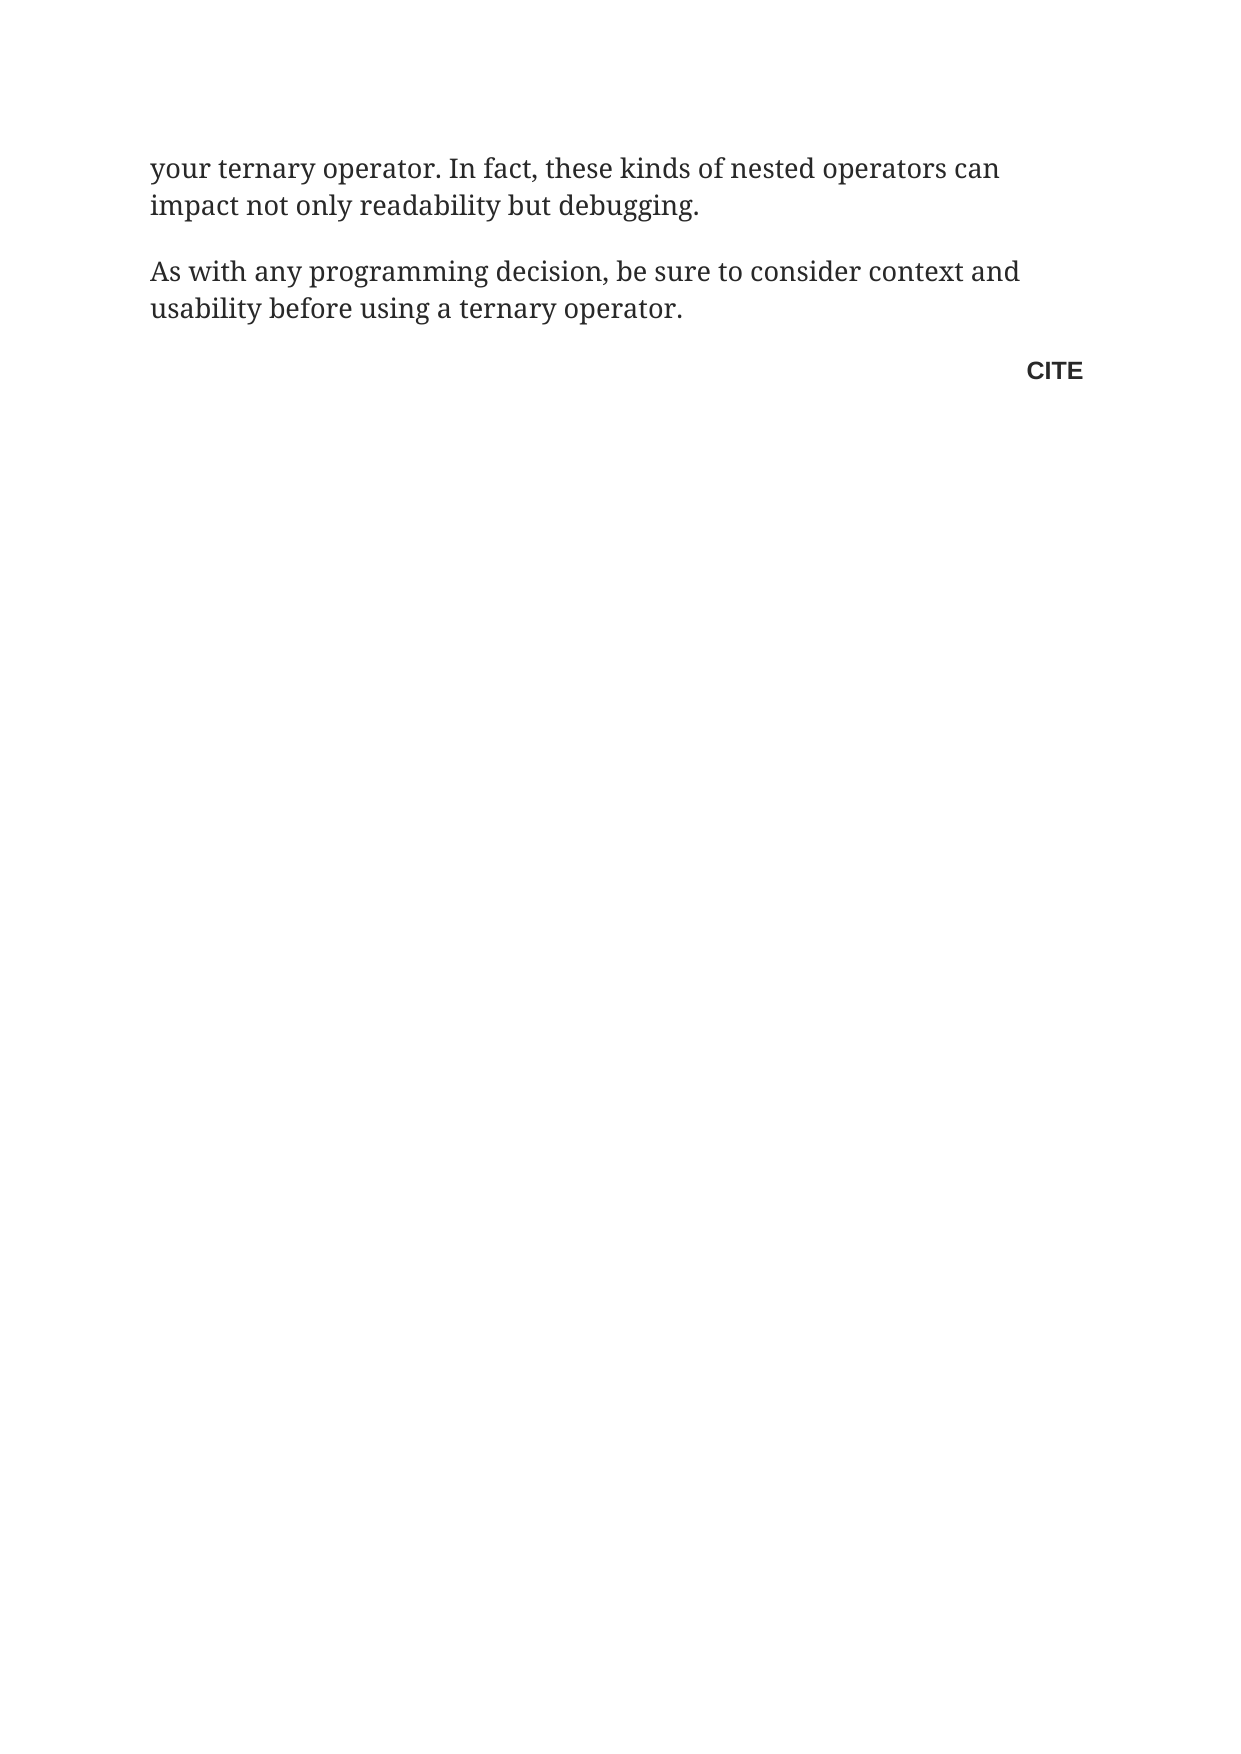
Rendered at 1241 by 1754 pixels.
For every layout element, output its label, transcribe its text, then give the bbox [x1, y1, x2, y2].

text As with any programming decision, be sure to consider context and usability before using a ternary operator. [150, 253, 1090, 327]
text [150, 150, 1090, 224]
text CITE [150, 356, 1090, 384]
